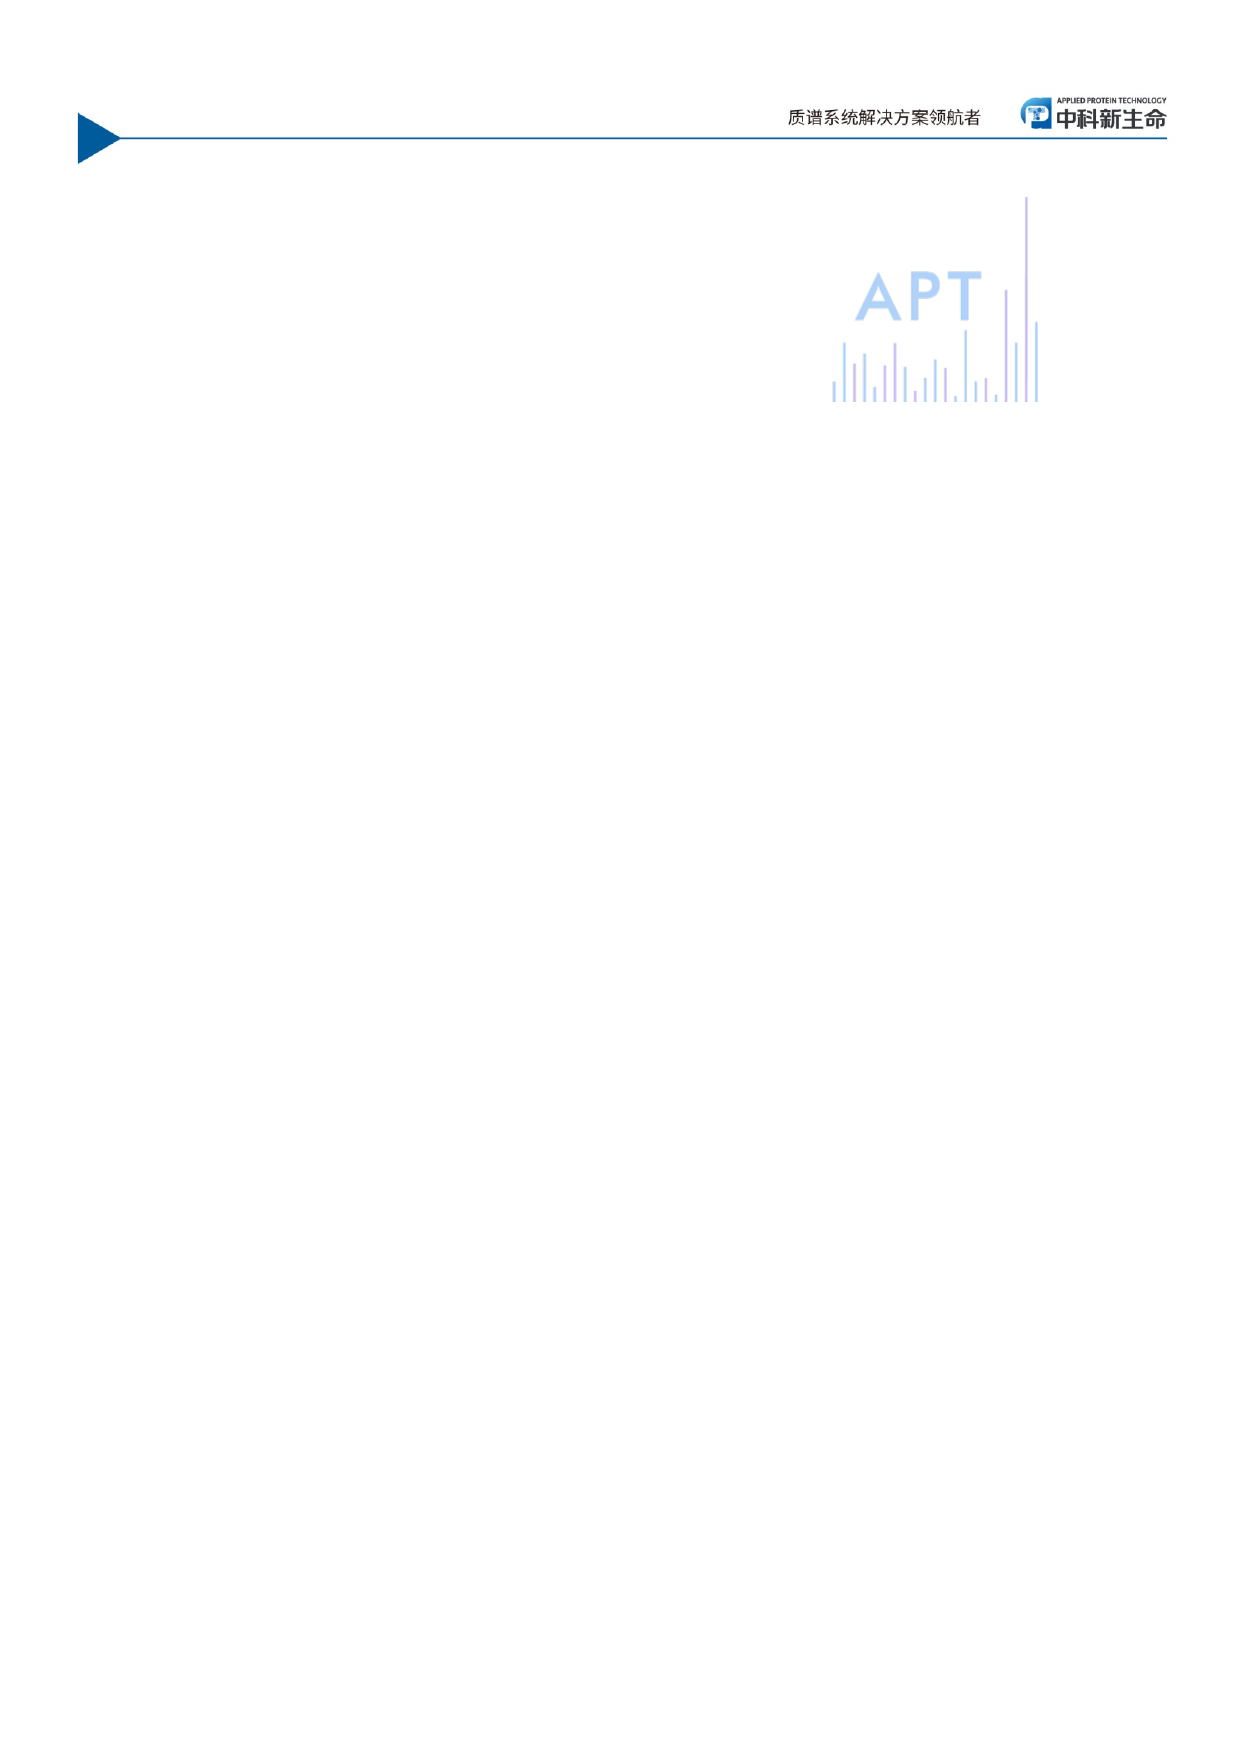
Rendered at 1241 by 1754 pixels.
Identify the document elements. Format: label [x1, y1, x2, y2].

picture [77, 27, 1177, 168]
picture [187, 194, 1052, 402]
